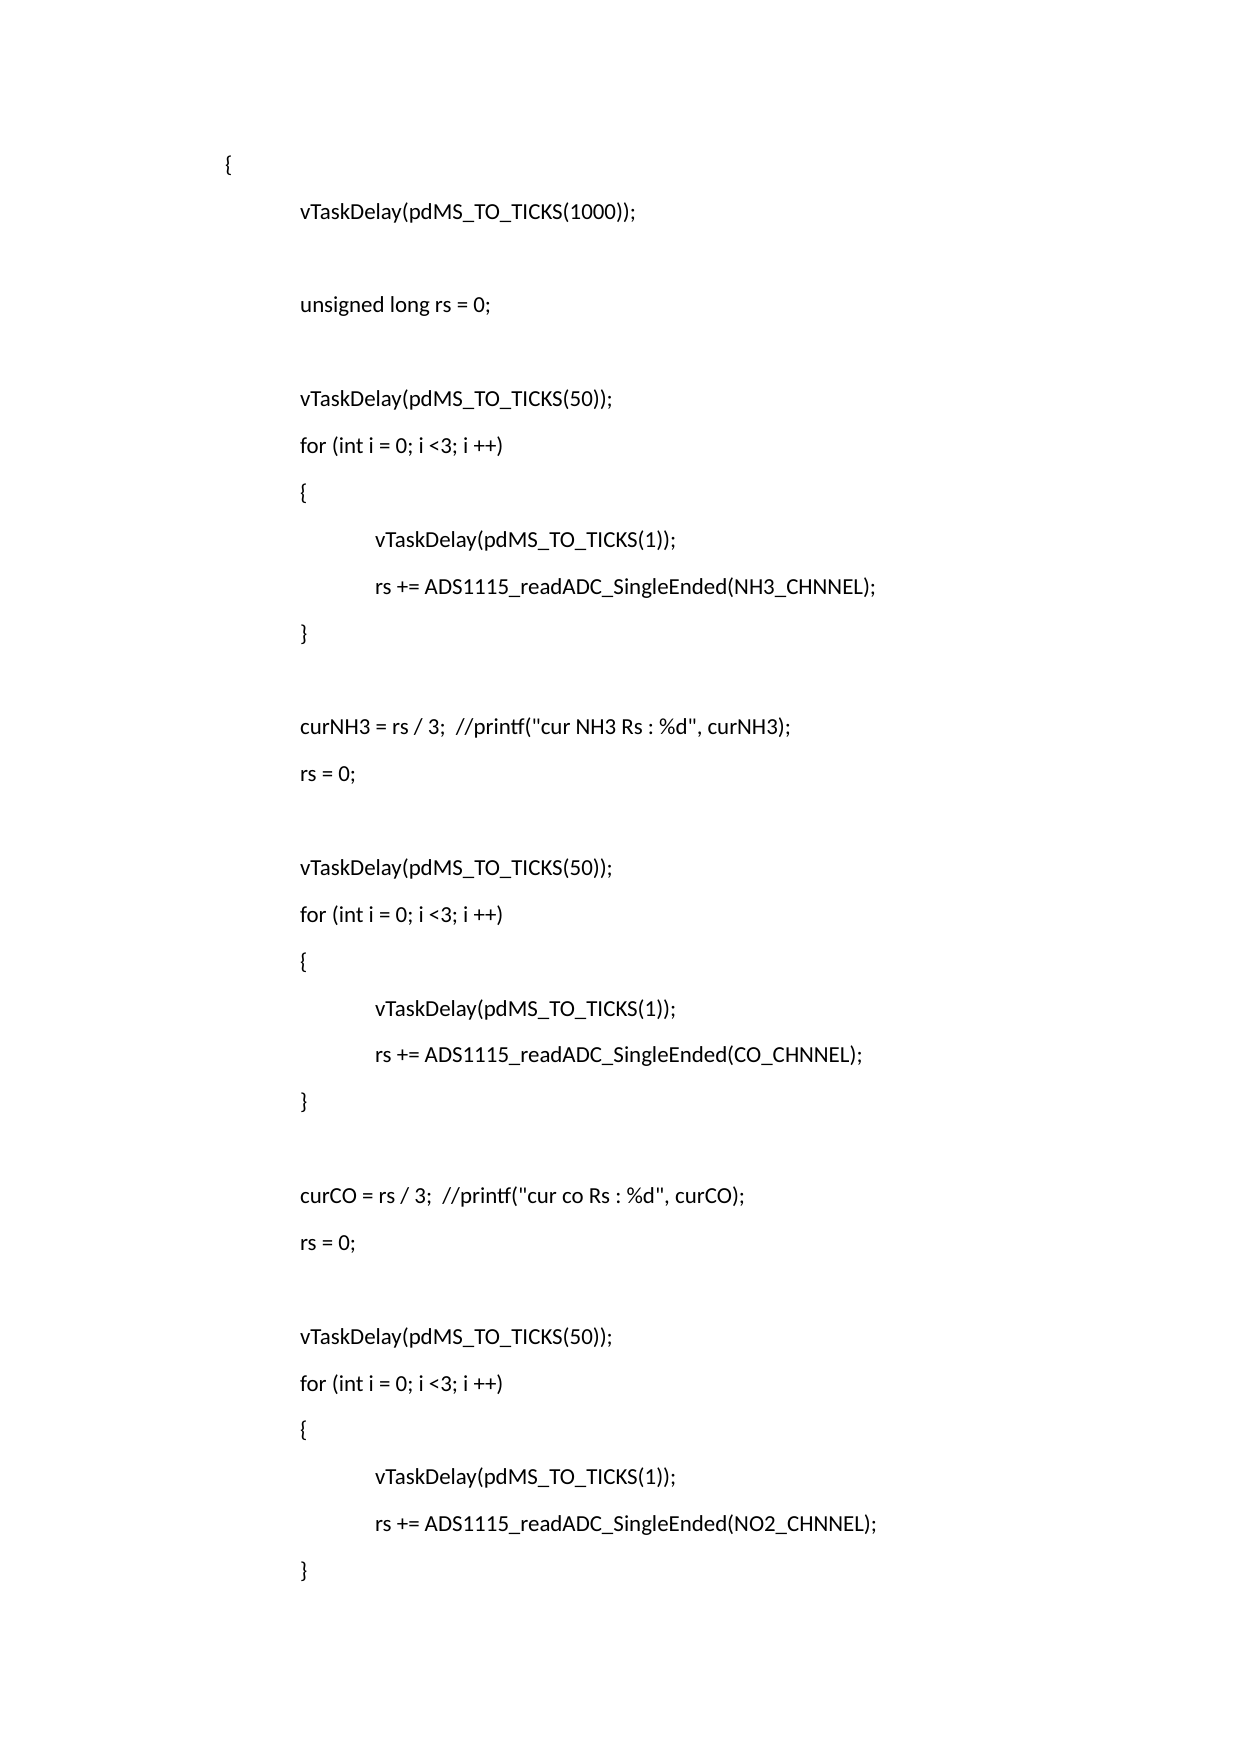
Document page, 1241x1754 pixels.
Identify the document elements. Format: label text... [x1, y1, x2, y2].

text rs += ADS1115_readADC_SingleEnded(NO2_CHNNEL); [150, 1509, 1090, 1537]
text vTaskDelay(pdMS_TO_TICKS(1)); [150, 994, 1090, 1022]
text for (int i = 0; i <3; i ++) [150, 1369, 1090, 1397]
text rs = 0; [150, 759, 1090, 787]
text { [150, 478, 1090, 506]
text { [150, 1416, 1090, 1444]
text curCO = rs / 3; //printf("cur co Rs : %d", curCO); [150, 1181, 1090, 1209]
text unsigned long rs = 0; [150, 291, 1090, 319]
text vTaskDelay(pdMS_TO_TICKS(50)); [150, 384, 1090, 412]
text { [150, 947, 1090, 975]
text for (int i = 0; i <3; i ++) [150, 431, 1090, 459]
text for (int i = 0; i <3; i ++) [150, 900, 1090, 928]
text { [150, 150, 1090, 178]
text vTaskDelay(pdMS_TO_TICKS(1)); [150, 1462, 1090, 1491]
text vTaskDelay(pdMS_TO_TICKS(1)); [150, 525, 1090, 553]
text vTaskDelay(pdMS_TO_TICKS(50)); [150, 853, 1090, 881]
text rs = 0; [150, 1228, 1090, 1256]
text } [150, 1087, 1090, 1116]
text vTaskDelay(pdMS_TO_TICKS(50)); [150, 1322, 1090, 1350]
text curNH3 = rs / 3; //printf("cur NH3 Rs : %d", curNH3); [150, 712, 1090, 741]
text } [150, 1556, 1090, 1584]
text vTaskDelay(pdMS_TO_TICKS(1000)); [150, 197, 1090, 225]
text rs += ADS1115_readADC_SingleEnded(CO_CHNNEL); [150, 1041, 1090, 1069]
text rs += ADS1115_readADC_SingleEnded(NH3_CHNNEL); [150, 572, 1090, 600]
text } [150, 619, 1090, 647]
